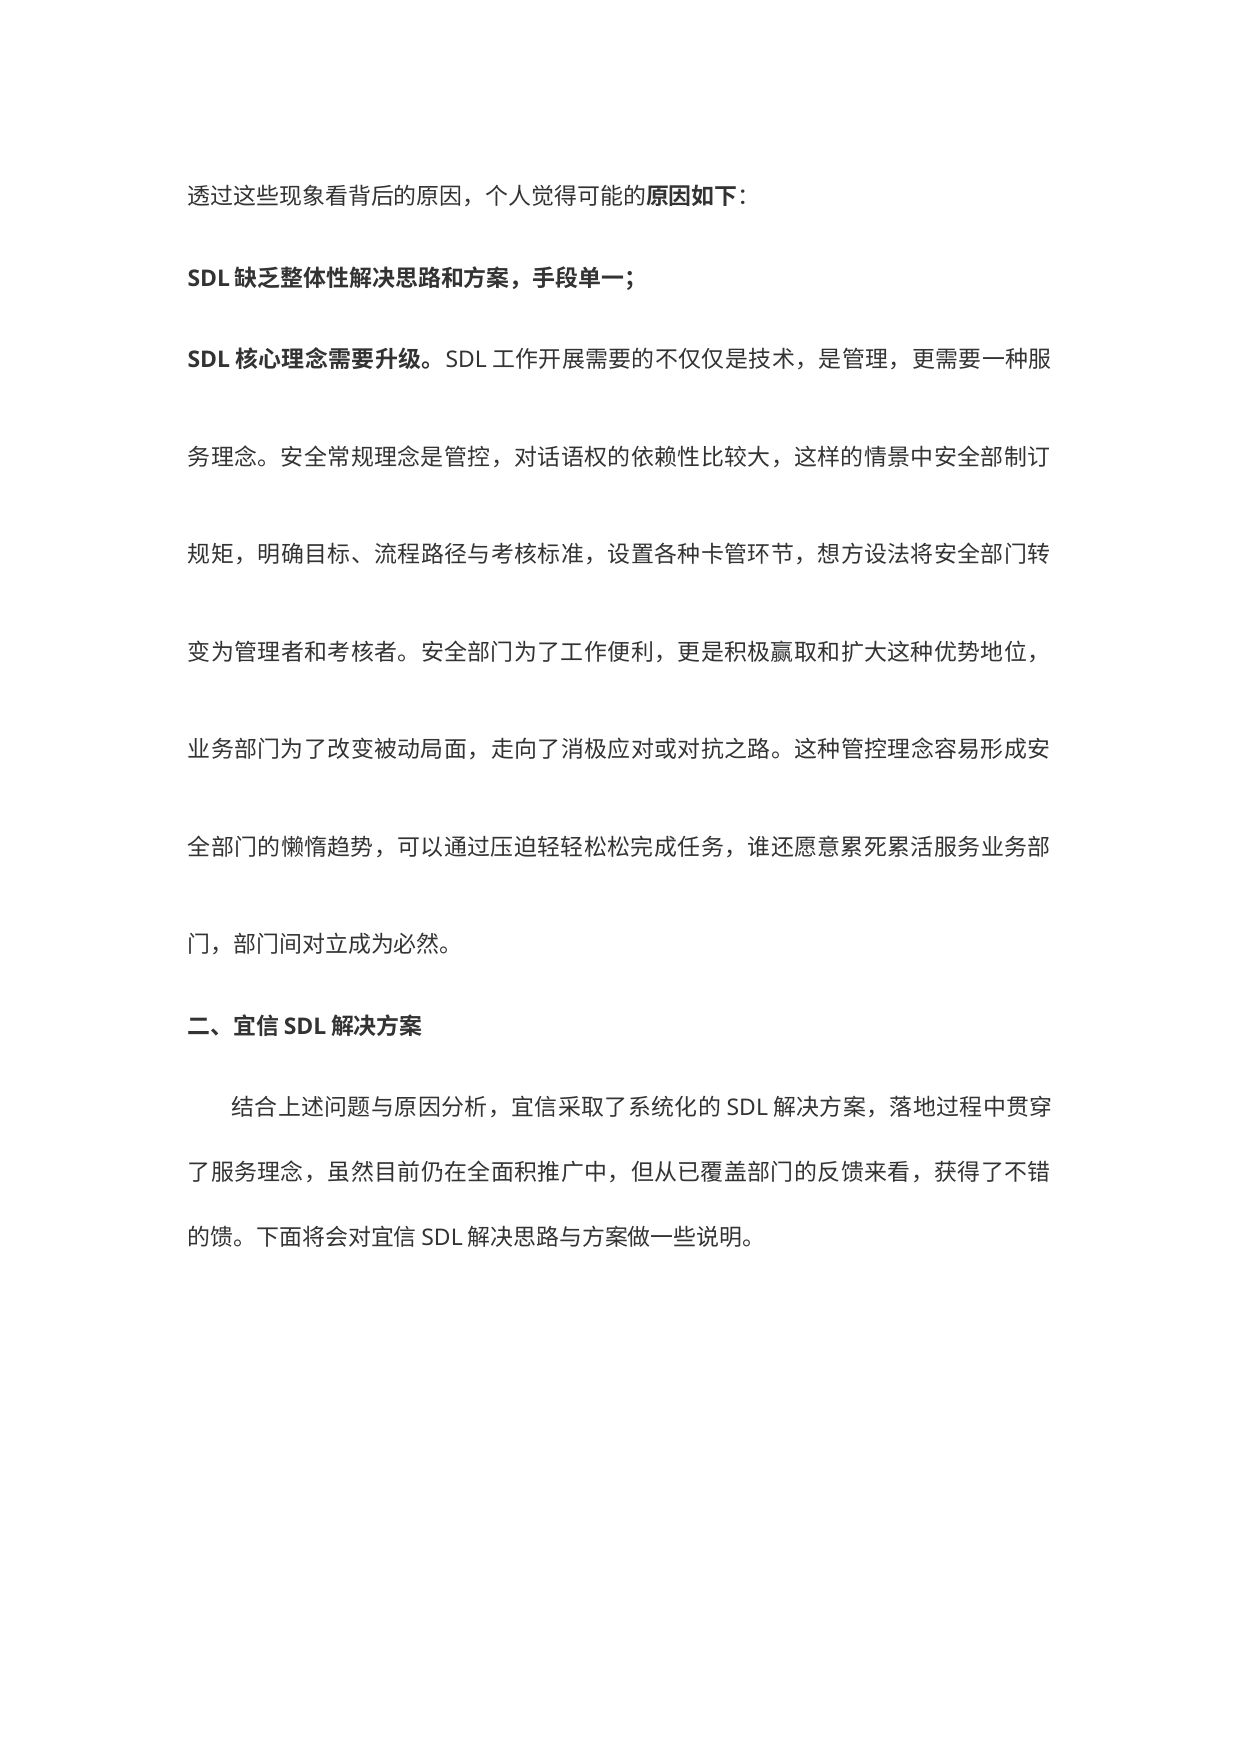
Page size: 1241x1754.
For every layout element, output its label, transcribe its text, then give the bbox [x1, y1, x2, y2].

text 结合上述问题与原因分析，宜信采取了系统化的SDL解决方案，落地过程中贯穿了服务理念，虽然目前仍在全面积推广中，但从已覆盖部门的反馈来看，获得了不错的馈。下面将会对宜信SDL解决思路与方案做一些说明。 [187, 1073, 1053, 1268]
text 透过这些现象看背后的原因，个人觉得可能的原因如下： [187, 162, 1053, 227]
text 二、宜信SDL解决方案 [187, 992, 1053, 1057]
text SDL核心理念需要升级。SDL工作开展需要的不仅仅是技术，是管理，更需要一种服务理念。安全常规理念是管控，对话语权的依赖性比较大，这样的情景中安全部制订规矩，明确目标、流程路径与考核标准，设置各种卡管环节，想方设法将安全部门转变为管理者和考核者。安全部门为了工作便利，更是积极赢取和扩大这种优势地位，业务部门为了改变被动局面，走向了消极应对或对抗之路。这种管控理念容易形成安全部门的懒惰趋势，可以通过压迫轻轻松松完成任务，谁还愿意累死累活服务业务部门，部门间对立成为必然。 [187, 325, 1053, 975]
text SDL缺乏整体性解决思路和方案，手段单一； [187, 243, 1053, 308]
